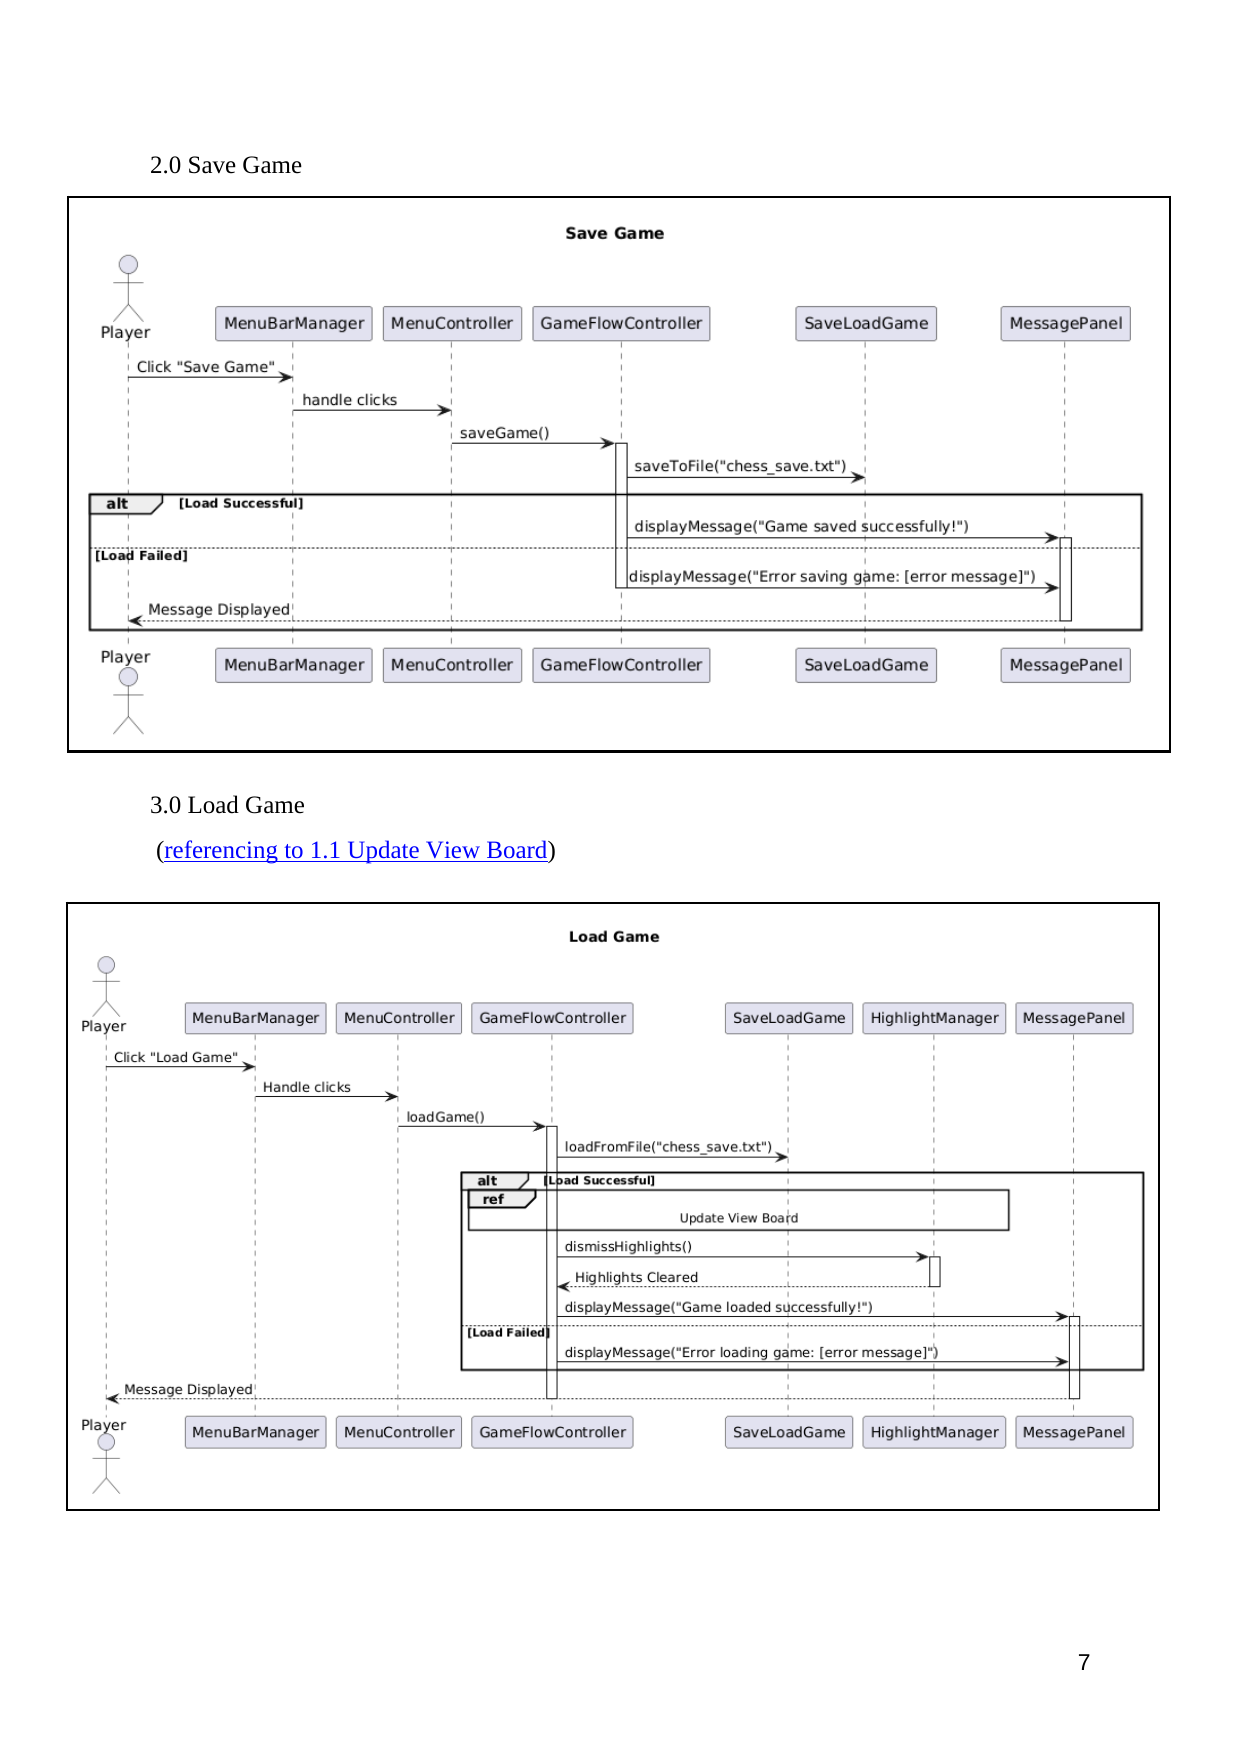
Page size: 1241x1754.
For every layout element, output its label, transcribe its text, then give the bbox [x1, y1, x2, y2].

subtitle 2.0 Save Game [150, 150, 1090, 179]
table_header [69, 198, 1169, 750]
text (referencing to 1.1 Update View Board) [150, 836, 1090, 864]
picture [78, 208, 1148, 740]
picture [77, 914, 1149, 1499]
table_header [68, 904, 1158, 1508]
subtitle 3.0 Load Game [150, 790, 1090, 819]
